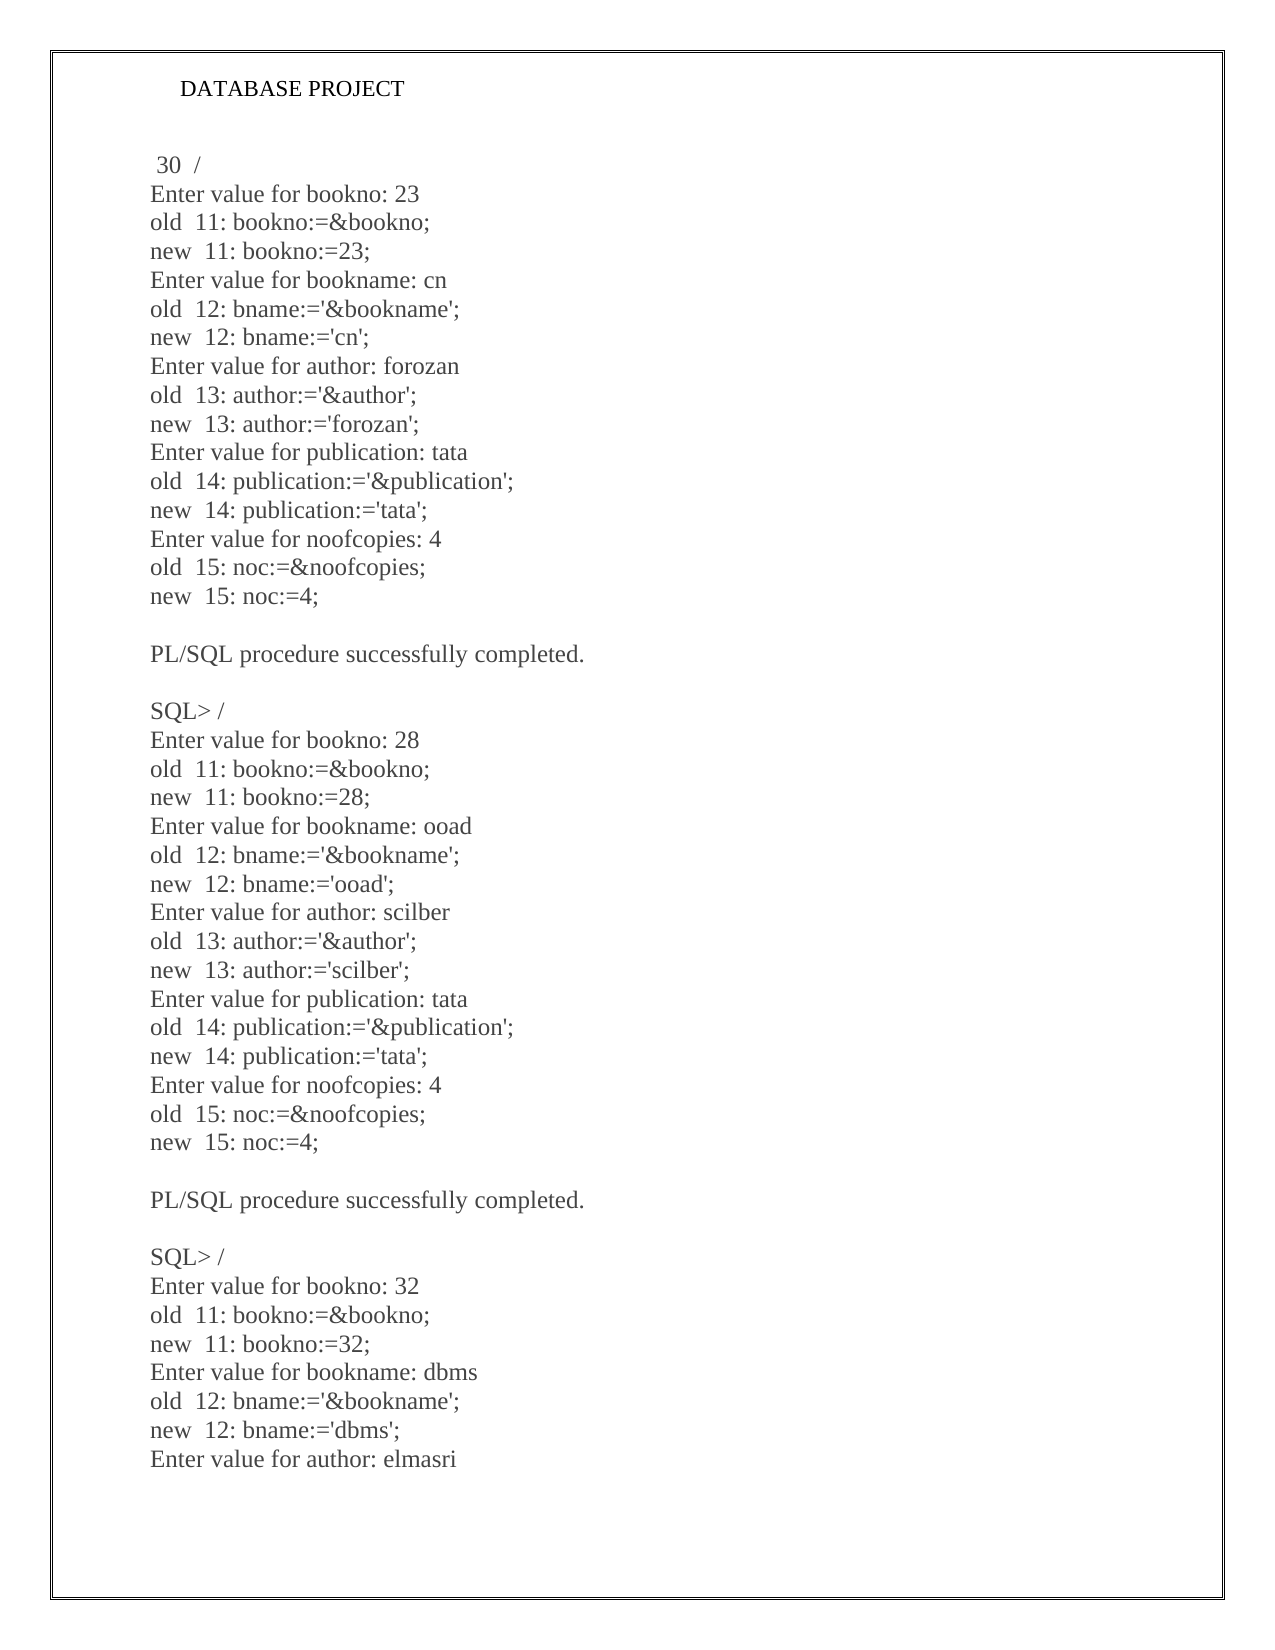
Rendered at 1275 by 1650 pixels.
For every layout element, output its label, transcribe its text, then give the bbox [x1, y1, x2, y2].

text new 12: bname:='ooad'; [150, 869, 1125, 897]
text new 13: author:='scilber'; [150, 955, 1125, 984]
text old 11: bookno:=&bookno; [150, 207, 1125, 236]
text old 11: bookno:=&bookno; [150, 754, 1125, 782]
text Enter value for bookname: ooad [150, 811, 1125, 840]
text new 15: noc:=4; [150, 581, 1125, 610]
text old 12: bname:='&bookname'; [150, 294, 1125, 322]
text Enter value for author: elmasri [150, 1444, 1125, 1472]
text new 11: bookno:=28; [150, 782, 1125, 811]
text new 12: bname:='dbms'; [150, 1415, 1125, 1444]
text 30 / [150, 150, 1125, 179]
text old 11: bookno:=&bookno; [150, 1300, 1125, 1329]
text new 12: bname:='cn'; [150, 322, 1125, 351]
text Enter value for publication: tata [150, 984, 1125, 1012]
text Enter value for author: scilber [150, 897, 1125, 926]
text Enter value for noofcopies: 4 [150, 1070, 1125, 1099]
text PL/SQL procedure successfully completed. [150, 1185, 1125, 1214]
text old 14: publication:='&publication'; [150, 1012, 1125, 1041]
text SQL> / [150, 1242, 1125, 1271]
text new 11: bookno:=32; [150, 1329, 1125, 1357]
text new 11: bookno:=23; [150, 236, 1125, 265]
text old 12: bname:='&bookname'; [150, 1386, 1125, 1415]
text Enter value for author: forozan [150, 351, 1125, 380]
text old 14: publication:='&publication'; [150, 466, 1125, 495]
text Enter value for bookno: 28 [150, 725, 1125, 754]
text old 15: noc:=&noofcopies; [150, 1099, 1125, 1127]
text new 15: noc:=4; [150, 1127, 1125, 1156]
text Enter value for noofcopies: 4 [150, 524, 1125, 552]
text Enter value for bookname: dbms [150, 1357, 1125, 1386]
text SQL> / [150, 696, 1125, 725]
text old 12: bname:='&bookname'; [150, 840, 1125, 869]
text old 13: author:='&author'; [150, 926, 1125, 955]
text Enter value for bookno: 32 [150, 1271, 1125, 1300]
text Enter value for bookno: 23 [150, 179, 1125, 207]
text old 13: author:='&author'; [150, 380, 1125, 409]
text new 14: publication:='tata'; [150, 1041, 1125, 1070]
text Enter value for publication: tata [150, 437, 1125, 466]
text PL/SQL procedure successfully completed. [150, 639, 1125, 667]
text new 14: publication:='tata'; [150, 495, 1125, 524]
text Enter value for bookname: cn [150, 265, 1125, 294]
text new 13: author:='forozan'; [150, 409, 1125, 437]
text old 15: noc:=&noofcopies; [150, 552, 1125, 581]
